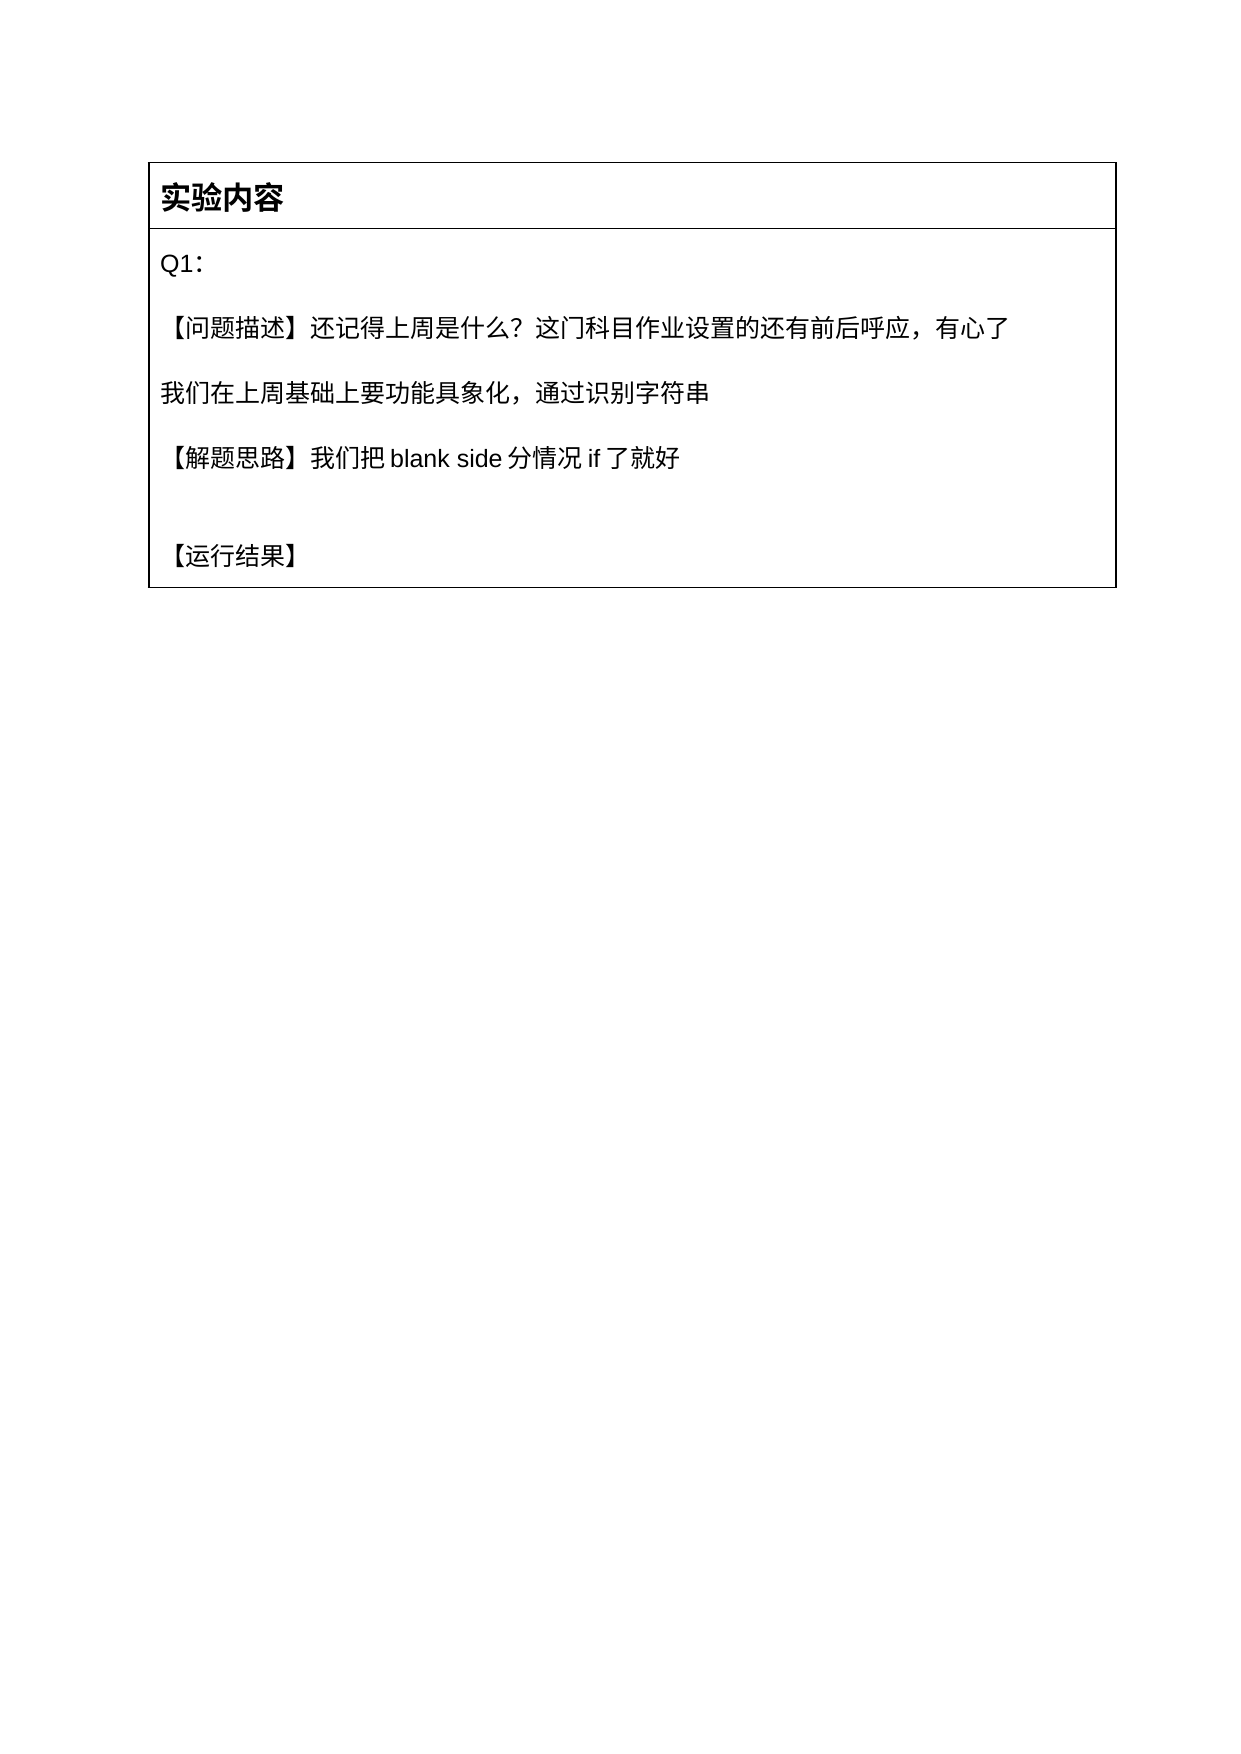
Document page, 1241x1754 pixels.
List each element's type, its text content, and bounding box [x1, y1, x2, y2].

table_cell 实验内容 [150, 163, 1115, 228]
table_cell Q1： 【问题描述】还记得上周是什么？这门科目作业设置的还有前后呼应，有心了 我们在上周基础上要功能具象化，通过识别字符串 【解题思路】我们把blank side分情况if了就好 【运行结果】 Q2： 【问题描述】五位限制数字限查重 【解题思路】lens限制五位，之后继续用上题的counts来搞 【运行结果】截图终端仅显示部分。完整输出如下：Output.2.txt Q3： 【问题描述】查看现象的问题，有意思，看看怎么回事 【运行结果】 【解题思路】 在 Python 中，函数的默认参数只在函数定义时被评估一次。所以如果不显式就不会重新刷新，这也就造成了[1,2]的出现，而第三次引入了就用引入的了，第四次没有引入，调用[1,2]那个。 Q4： 【问题描述】补全生成牌，洗牌（random），发牌规则，手牌顺序 【解题思路】生成用嵌套for，外围字母内层数字，洗牌直接random模块，规则轮流，就用i%3即可，手牌顺序就sort花色和数字即可 【运行结果】截图终端仅显示部分。 完整输出如下：[['H4', 'H8', 'H10', 'HJ', 'HK', 'S3', 'S5', 'S6', 'SJ', 'C2', 'C10', 'CJ', 'CK', 'D1', 'D4', 'D9', 'BJ', 'RJ'], ['H6', 'H9', 'HQ', 'S1', 'S4', 'S7', 'S10', 'C1', 'C4', 'C9', 'D2', 'D3', 'D6', 'D7', 'D8', 'D10', 'DQ', 'DK'], ['H1', 'H2', 'H3', 'H5', 'H7', 'S2', 'S8', 'S9', 'SQ', 'SK', 'C3', 'C5', 'C6', 'C7', 'C8', 'CQ', 'D5', 'DJ']] [150, 229, 1115, 587]
